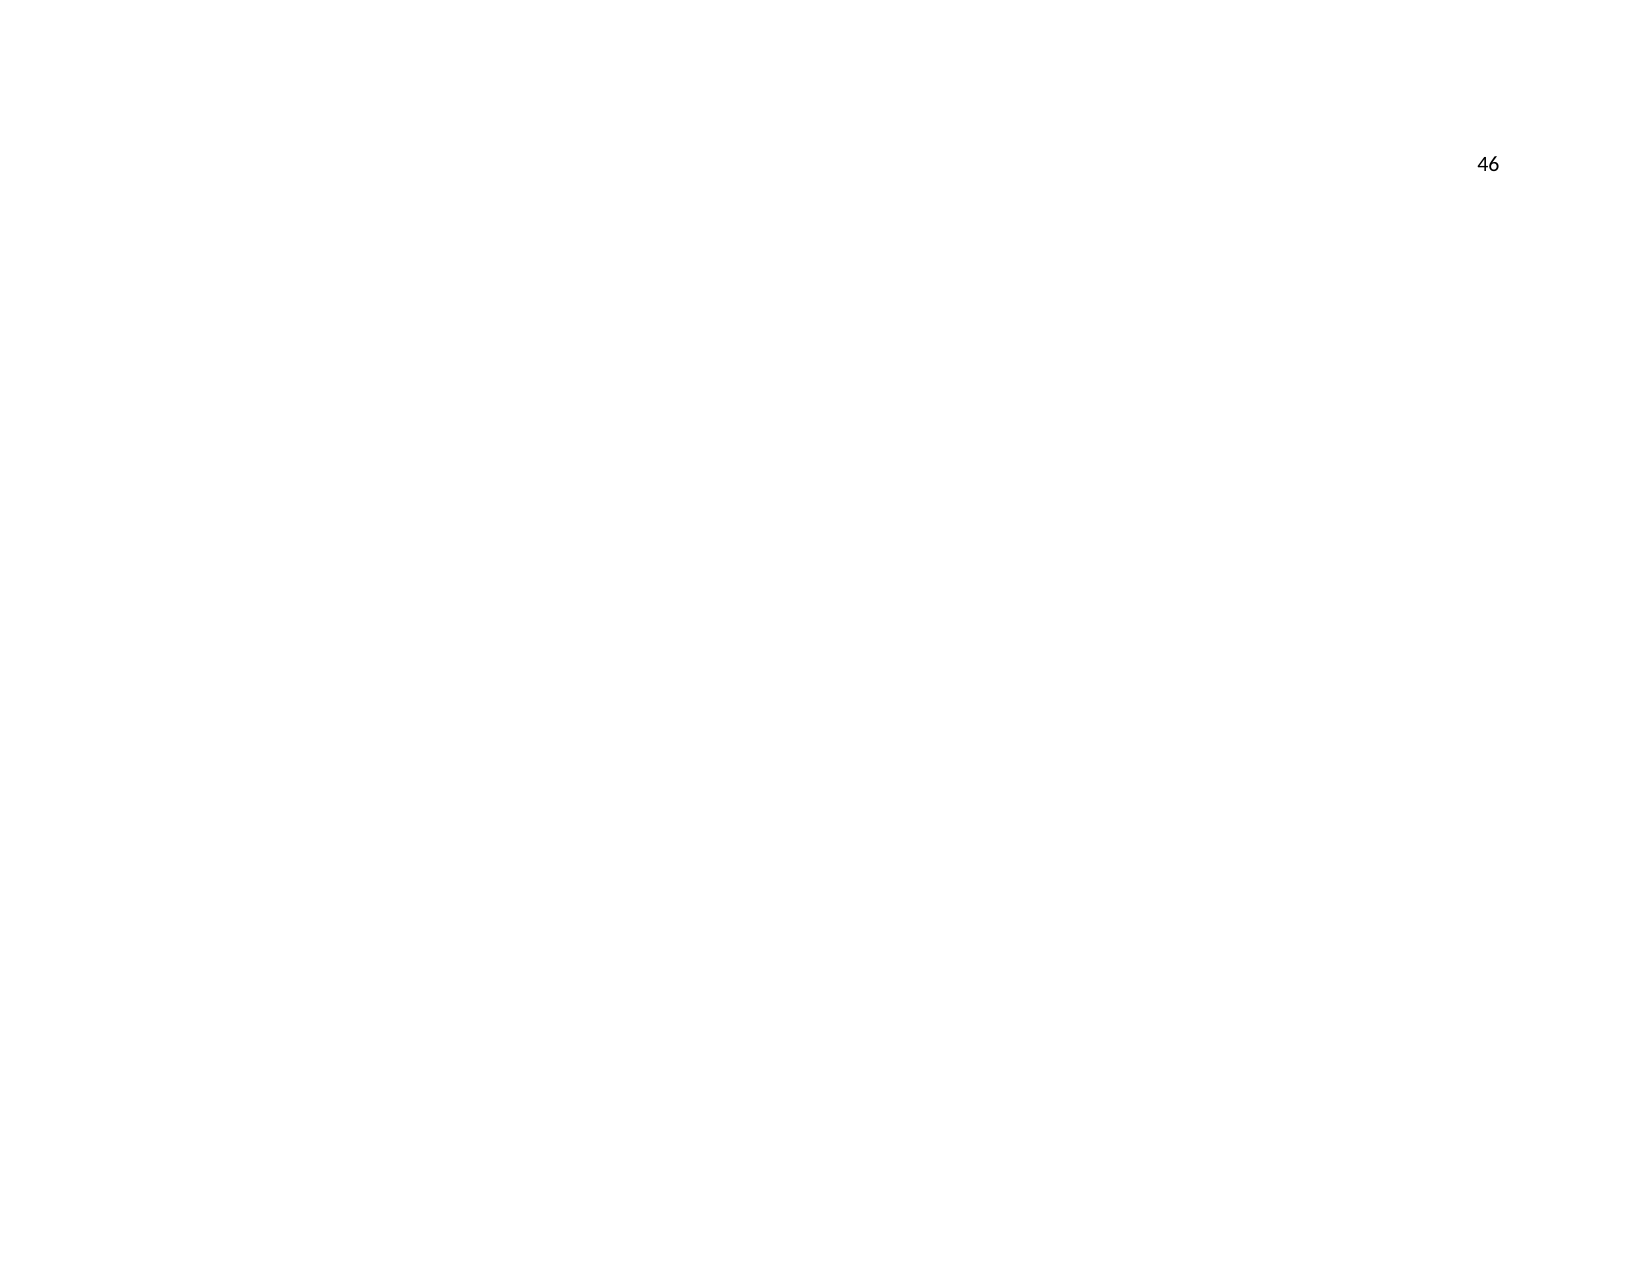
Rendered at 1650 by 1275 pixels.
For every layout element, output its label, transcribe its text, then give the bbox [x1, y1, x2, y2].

text 46 [1477, 150, 1567, 177]
